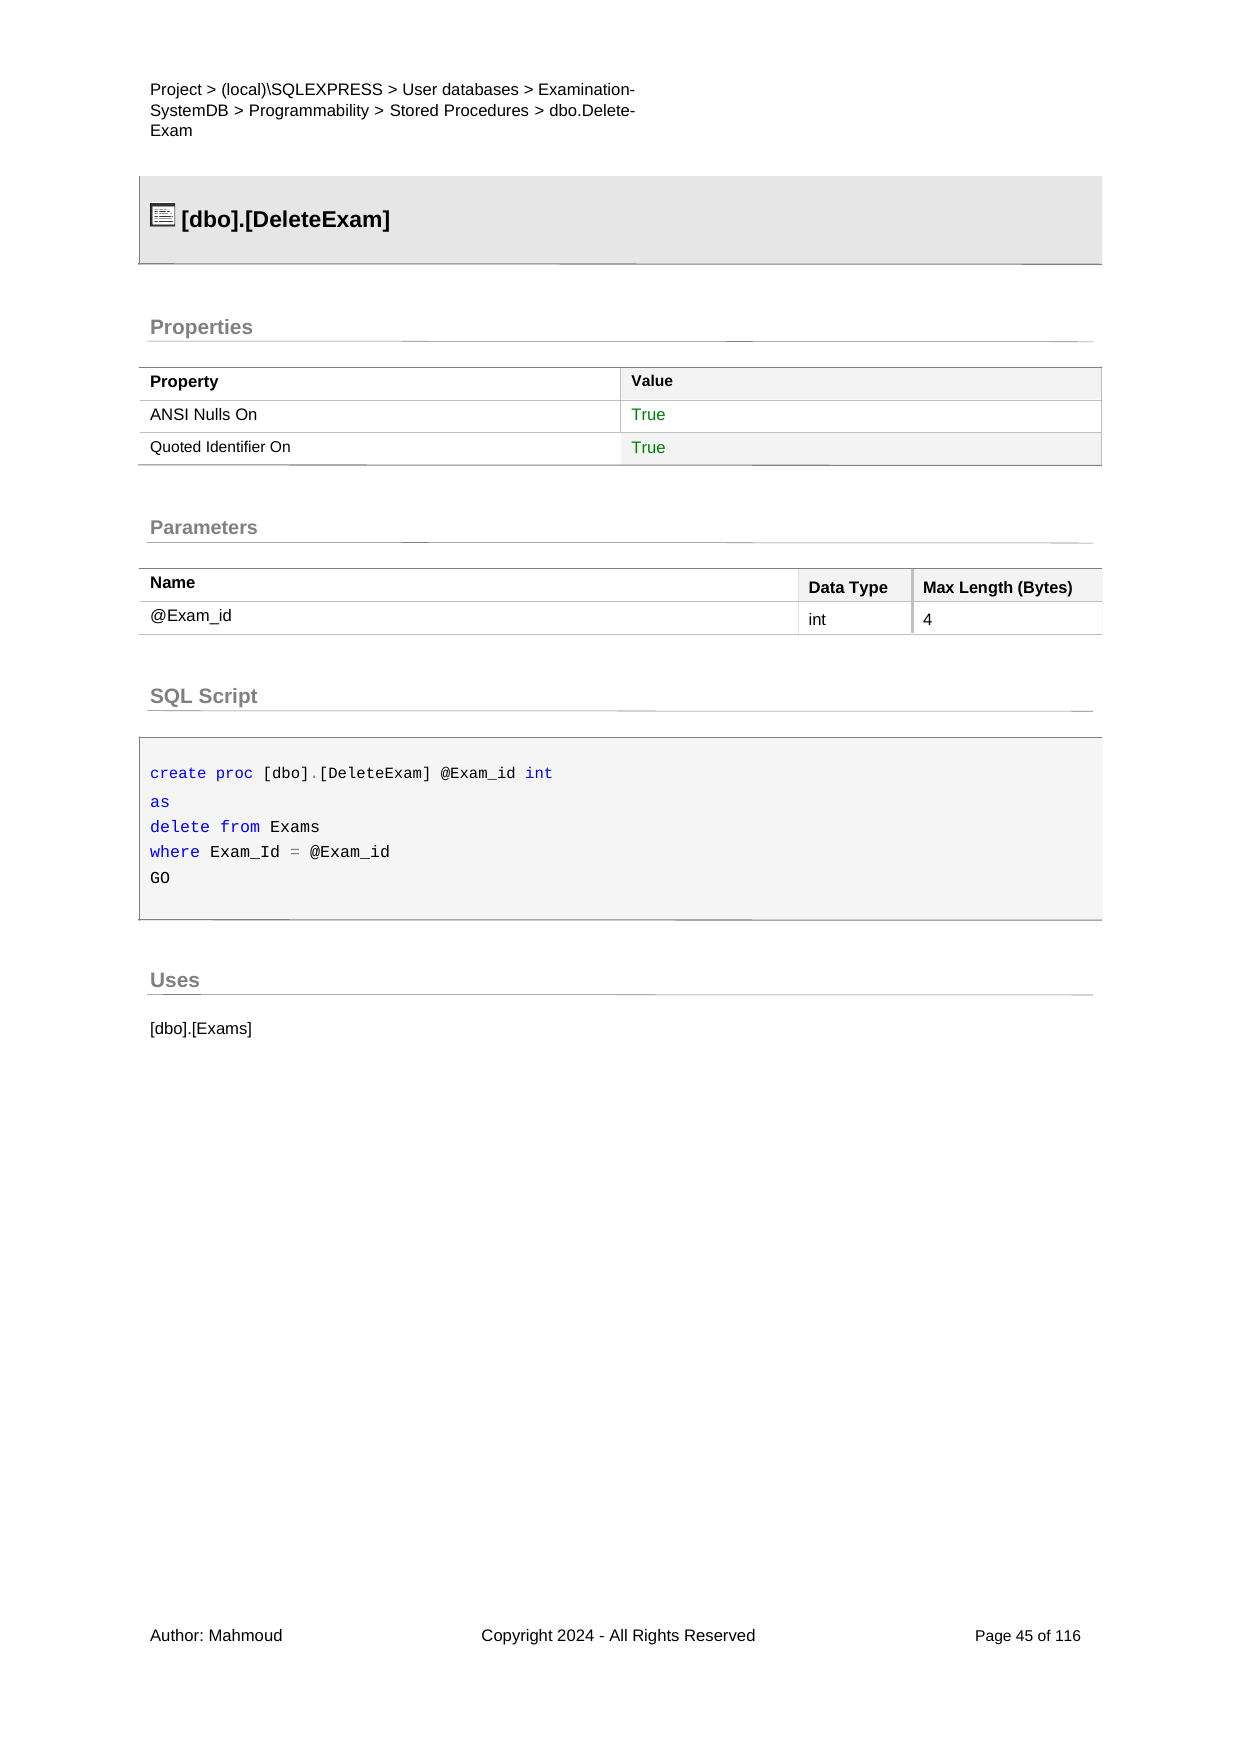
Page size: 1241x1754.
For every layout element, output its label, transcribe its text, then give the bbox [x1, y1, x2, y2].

text Value [631, 372, 1090, 390]
text Uses [150, 968, 1090, 992]
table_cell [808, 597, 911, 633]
text Properties [150, 315, 556, 339]
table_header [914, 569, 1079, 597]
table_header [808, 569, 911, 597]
text where Exam_Id = @Exam_id [150, 844, 1090, 863]
text True [631, 405, 1090, 424]
text Parameters [150, 516, 733, 538]
text Quoted Identifier On [150, 438, 556, 456]
text ANSI Nulls On [150, 405, 556, 424]
text Project > (local)\SQLEXPRESS > User databases > Examination-SystemDB > Programmability > Stored Procedures > dbo.Delete-Exam [150, 80, 635, 140]
picture [138, 567, 1103, 635]
picture [138, 366, 1102, 464]
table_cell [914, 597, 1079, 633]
text [dbo].[Exams] [150, 1018, 1090, 1038]
text create proc [dbo].[DeleteExam] @Exam_id int [150, 766, 1090, 783]
text Author: Mahmoud Copyright 2024 - All Rights Reserved Page 45 of 116 [150, 1626, 1090, 1645]
text [dbo].[DeleteExam] [150, 202, 1090, 232]
text True [631, 438, 1090, 457]
text GO [150, 869, 1090, 888]
text SQL Script [150, 684, 1090, 708]
text delete from Exams [150, 819, 1090, 838]
text @Exam_id [150, 606, 733, 625]
picture [138, 176, 1103, 265]
text Name [150, 573, 733, 592]
text Property [150, 372, 556, 391]
picture [138, 736, 1103, 921]
text as [150, 794, 1090, 813]
